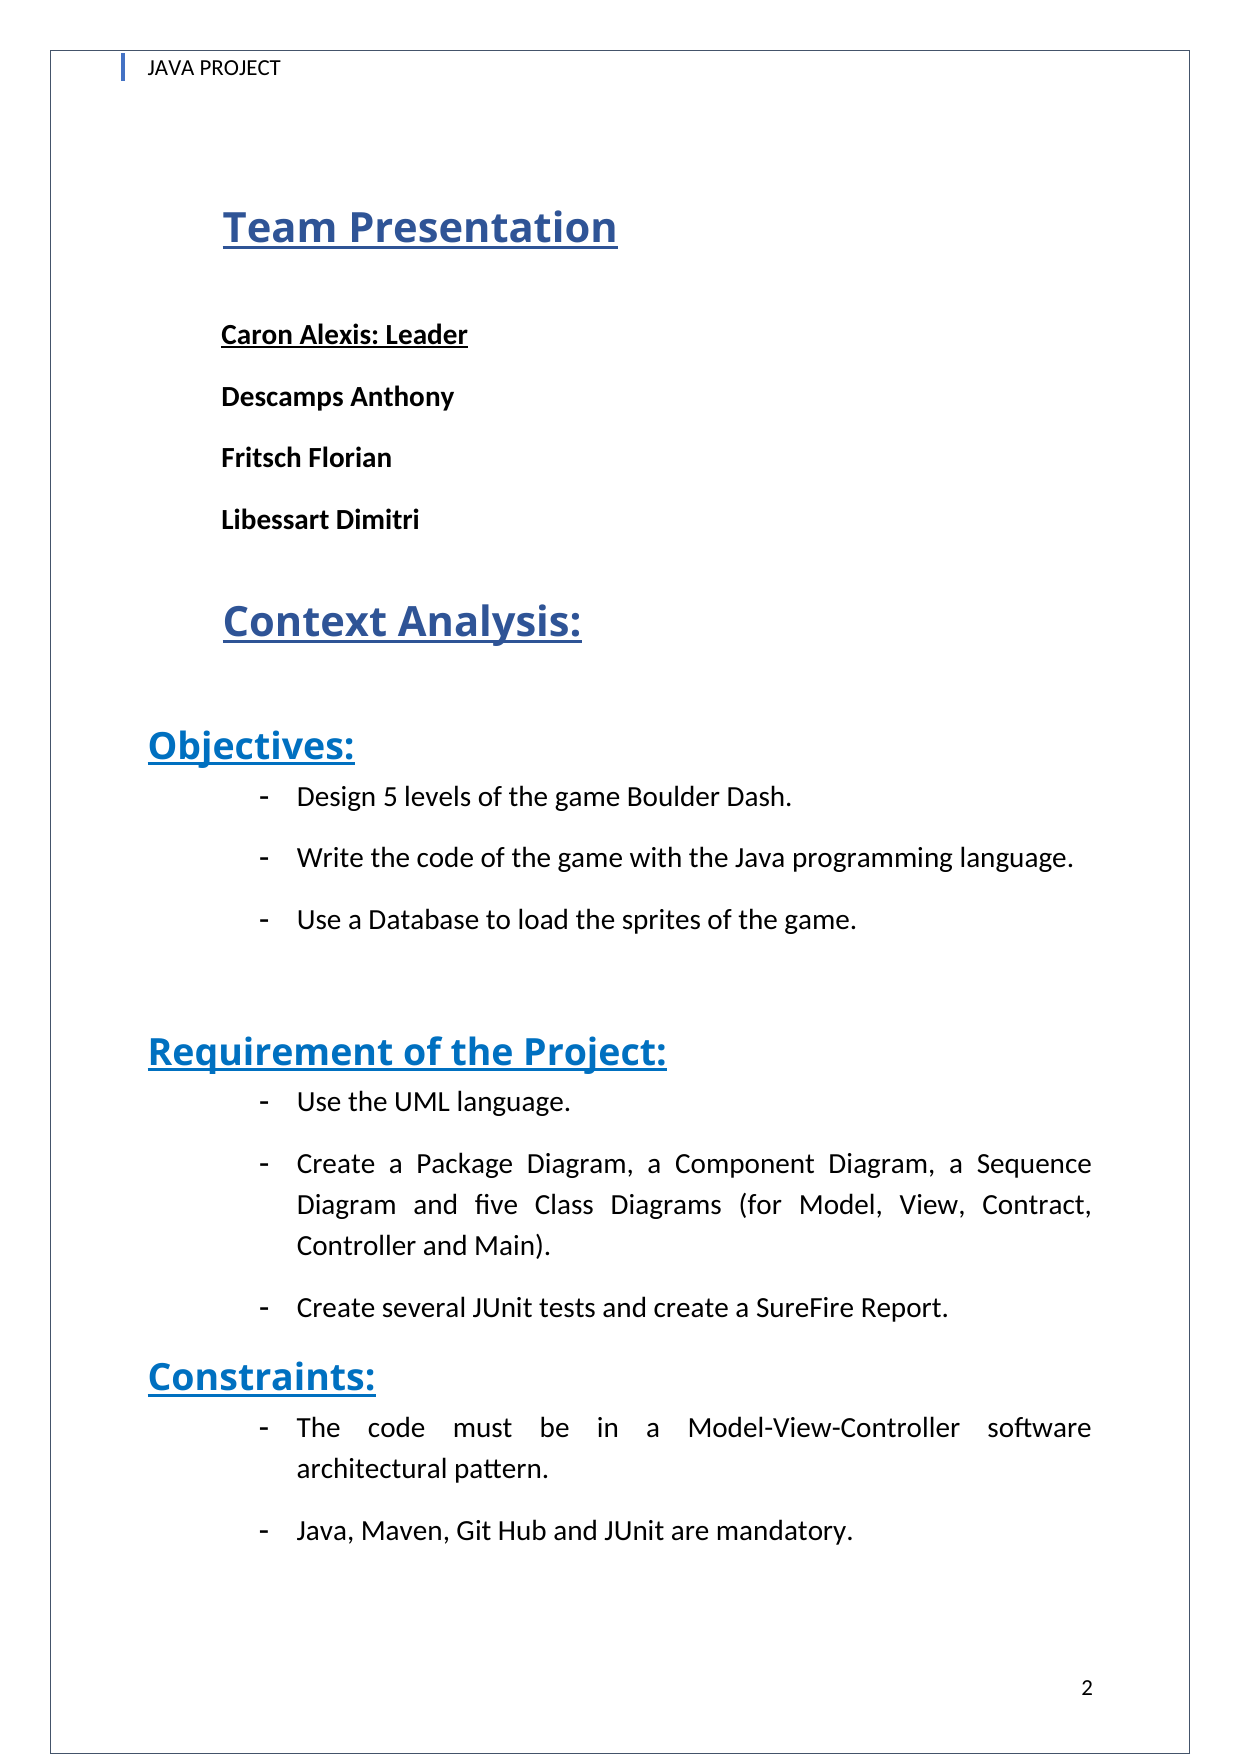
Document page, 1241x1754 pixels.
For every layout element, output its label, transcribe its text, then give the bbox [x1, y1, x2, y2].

text Caron Alexis: Leader [147, 316, 1093, 351]
list Create a Package Diagram, a Component Diagram, a Sequence Diagram and five Class Diagrams (for Model, View, Contract, Controller and Main). [259, 1145, 1093, 1263]
subtitle Requirement of the Project: [147, 1025, 1093, 1076]
list Use a Database to load the sprites of the game. [259, 901, 1093, 937]
subtitle Context Analysis: [222, 592, 1093, 649]
text Descamps Anthony [147, 378, 1093, 413]
text Libessart Dimitri [147, 501, 1093, 537]
list The code must be in a Model-View-Controller software architectural pattern. [259, 1409, 1093, 1486]
list Write the code of the game with the Java programming language. [259, 839, 1093, 875]
list Use the UML language. [259, 1083, 1093, 1119]
subtitle Team Presentation [222, 198, 1093, 254]
list Create several JUnit tests and create a SureFire Report. [259, 1289, 1093, 1324]
list Design 5 levels of the game Boulder Dash. [259, 778, 1093, 813]
text Fritsch Florian [147, 439, 1093, 475]
subtitle Constraints: [147, 1351, 1093, 1402]
list Java, Maven, Git Hub and JUnit are mandatory. [259, 1512, 1093, 1548]
subtitle Objectives: [147, 719, 1093, 770]
